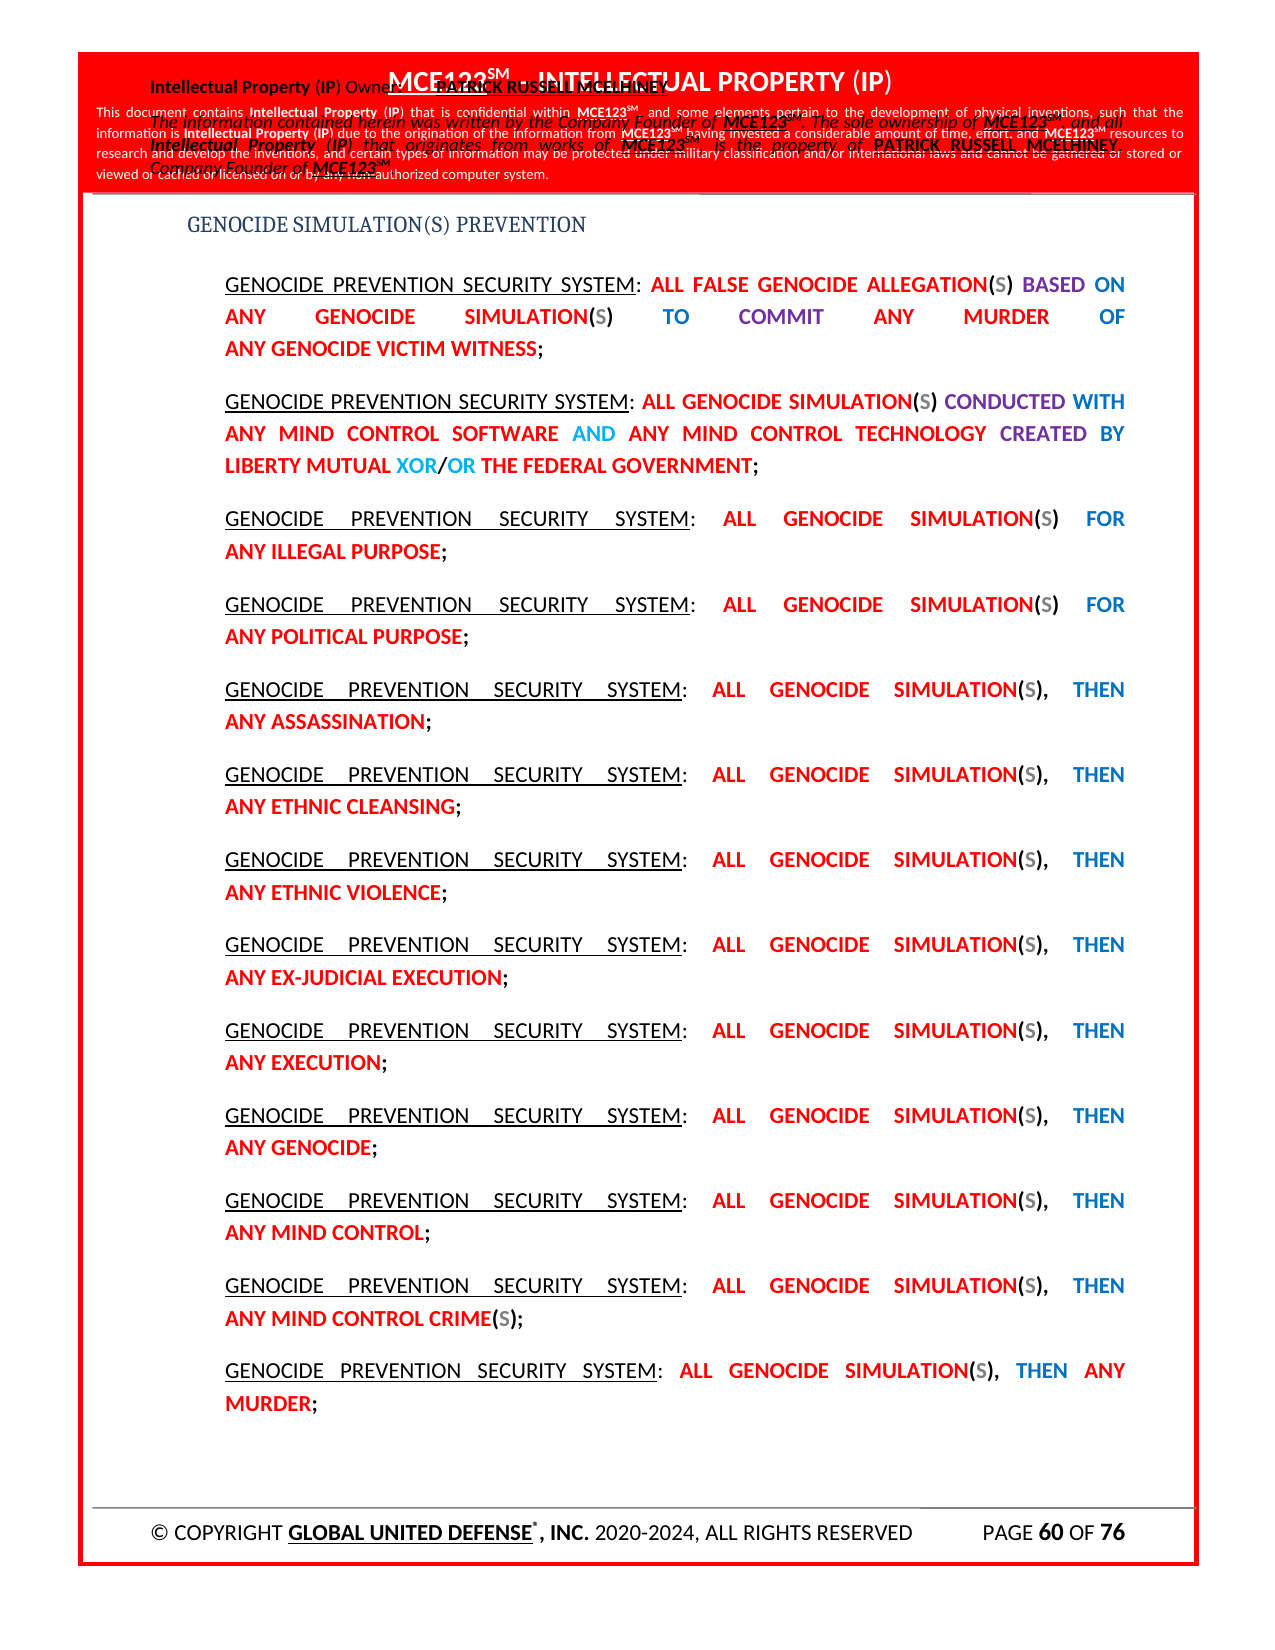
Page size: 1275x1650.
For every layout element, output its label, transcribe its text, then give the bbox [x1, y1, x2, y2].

text GENOCIDE PREVENTION SECURITY SYSTEM: ALL GENOCIDE SIMULATION(S), THEN ANY ETHNIC CLEANSING; [225, 760, 1125, 820]
text GENOCIDE PREVENTION SECURITY SYSTEM: ALL GENOCIDE SIMULATION(S), THEN ANY GENOCIDE; [225, 1101, 1125, 1161]
text GENOCIDE PREVENTION SECURITY SYSTEM: ALL GENOCIDE SIMULATION(S), THEN ANY MURDER; [225, 1357, 1125, 1417]
text GENOCIDE PREVENTION SECURITY SYSTEM: ALL GENOCIDE SIMULATION(S), THEN ANY MIND CONTROL CRIME(S); [225, 1271, 1125, 1332]
text GENOCIDE PREVENTION SECURITY SYSTEM: ALL GENOCIDE SIMULATION(S), THEN ANY EXECUTION; [225, 1016, 1125, 1076]
subtitle GENOCIDE SIMULATION(S) PREVENTION [187, 212, 1125, 238]
text GENOCIDE PREVENTION SECURITY SYSTEM: ALL GENOCIDE SIMULATION(S) CONDUCTED WITH ANY MIND CONTROL SOFTWARE AND ANY MIND CONTROL TECHNOLOGY CREATED BY LIBERTY MUTUAL XOR/OR THE FEDERAL GOVERNMENT; [225, 387, 1125, 479]
text GENOCIDE PREVENTION SECURITY SYSTEM: ALL GENOCIDE SIMULATION(S) FOR ANY POLITICAL PURPOSE; [225, 590, 1125, 650]
text GENOCIDE PREVENTION SECURITY SYSTEM: ALL GENOCIDE SIMULATION(S), THEN ANY ETHNIC VIOLENCE; [225, 845, 1125, 906]
text GENOCIDE PREVENTION SECURITY SYSTEM: ALL FALSE GENOCIDE ALLEGATION(S) BASED ON ANY GENOCIDE SIMULATION(S) TO COMMIT ANY MURDER OF ANY GENOCIDE VICTIM WITNESS; [225, 270, 1125, 362]
text GENOCIDE PREVENTION SECURITY SYSTEM: ALL GENOCIDE SIMULATION(S), THEN ANY EX-JUDICIAL EXECUTION; [225, 931, 1125, 991]
text GENOCIDE PREVENTION SECURITY SYSTEM: ALL GENOCIDE SIMULATION(S), THEN ANY ASSASSINATION; [225, 675, 1125, 735]
text GENOCIDE PREVENTION SECURITY SYSTEM: ALL GENOCIDE SIMULATION(S), THEN ANY MIND CONTROL; [225, 1186, 1125, 1246]
text GENOCIDE PREVENTION SECURITY SYSTEM: ALL GENOCIDE SIMULATION(S) FOR ANY ILLEGAL PURPOSE; [225, 504, 1125, 565]
